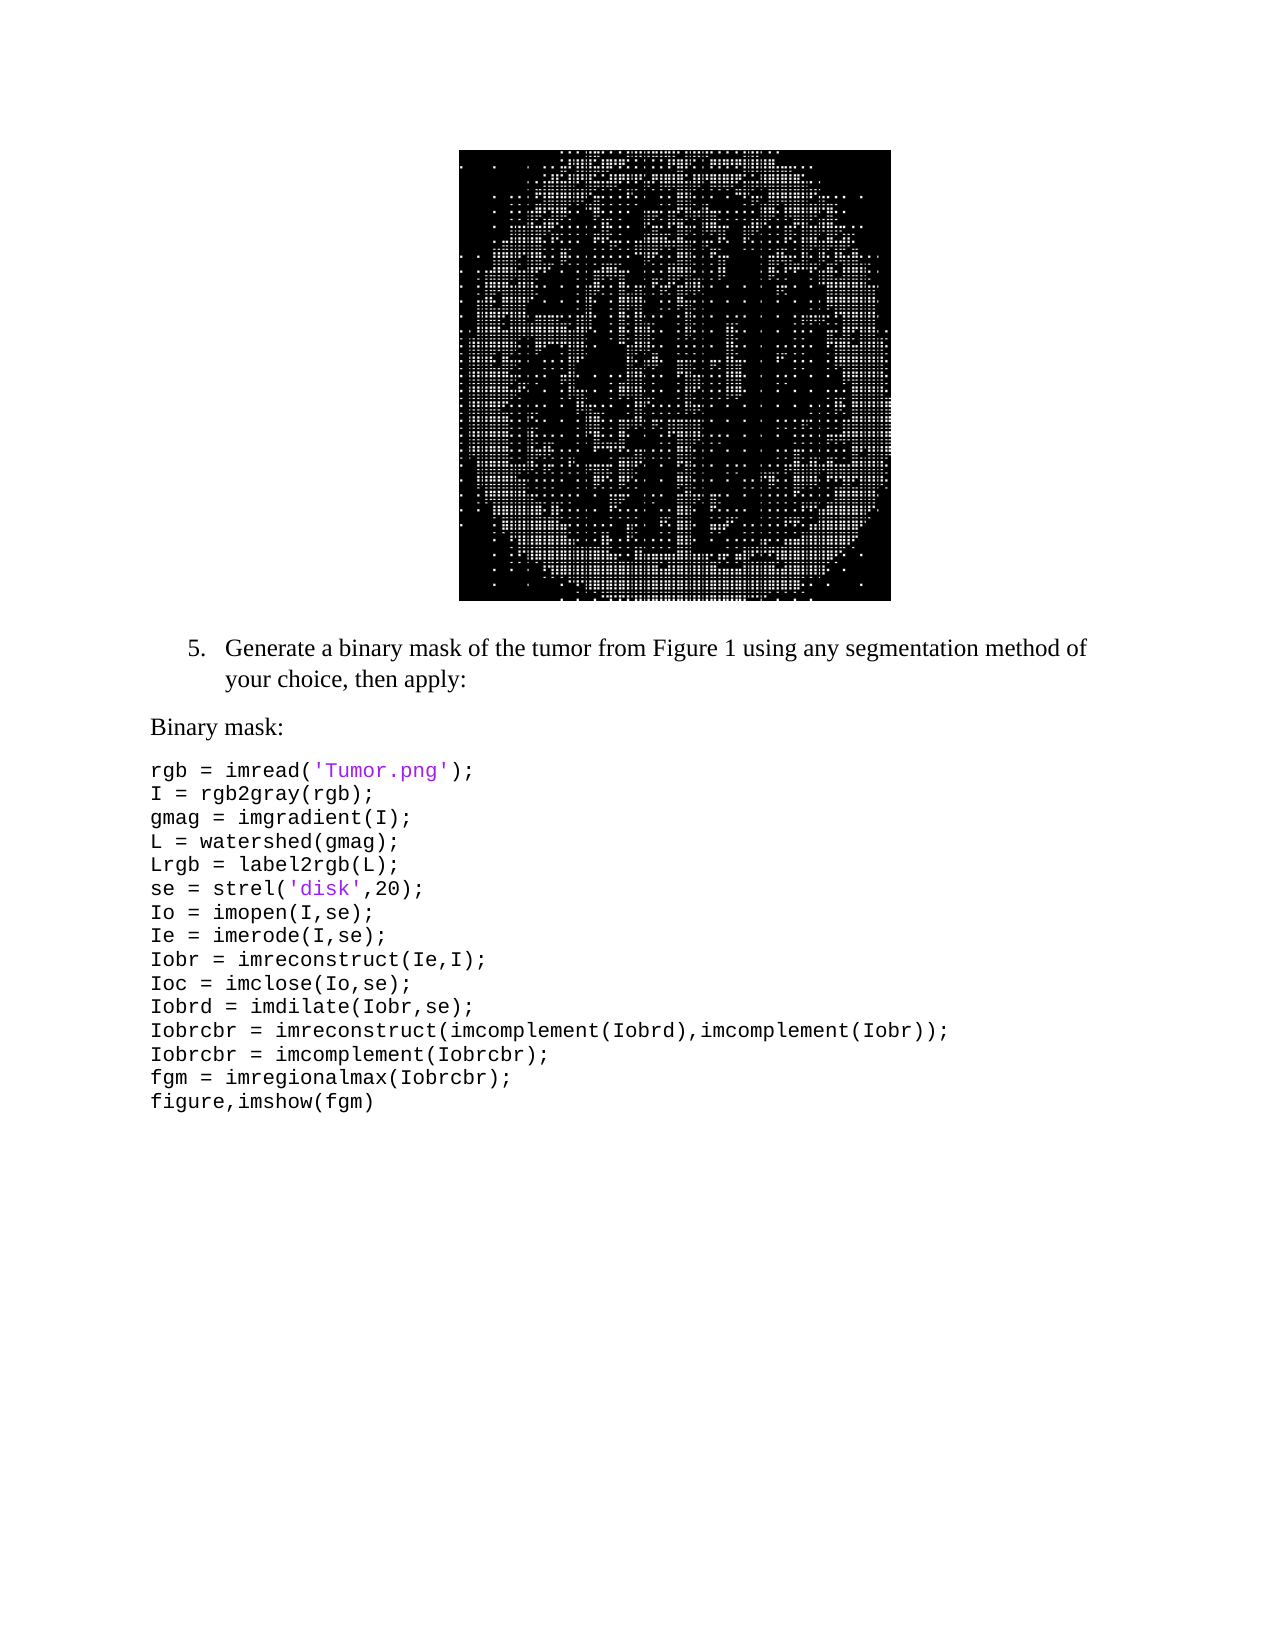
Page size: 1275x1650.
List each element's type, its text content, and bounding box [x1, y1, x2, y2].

text Iobrcbr = imreconstruct(imcomplement(Iobrd),imcomplement(Iobr)); [150, 1020, 1125, 1043]
text Iobr = imreconstruct(Ie,I); [150, 949, 1125, 973]
text L = watershed(gmag); [150, 831, 1125, 854]
text Ioc = imclose(Io,se); [150, 973, 1125, 996]
text Ie = imerode(I,se); [150, 925, 1125, 949]
text figure,imshow(fgm) [150, 1091, 1125, 1114]
text Lrgb = label2rgb(L); [150, 854, 1125, 878]
text se = strel('disk',20); [150, 878, 1125, 902]
text Io = imopen(I,se); [150, 902, 1125, 925]
text rgb = imread('Tumor.png'); [150, 760, 1125, 783]
list Generate a binary mask of the tumor from Figure 1 using any segmentation method of your choice, then apply: [187, 633, 1125, 693]
text fgm = imregionalmax(Iobrcbr); [150, 1067, 1125, 1091]
text Binary mask: [150, 712, 1125, 741]
text gmag = imgradient(I); [150, 807, 1125, 831]
picture [459, 150, 891, 601]
text I = rgb2gray(rgb); [150, 783, 1125, 807]
text Iobrd = imdilate(Iobr,se); [150, 996, 1125, 1020]
text Iobrcbr = imcomplement(Iobrcbr); [150, 1043, 1125, 1067]
